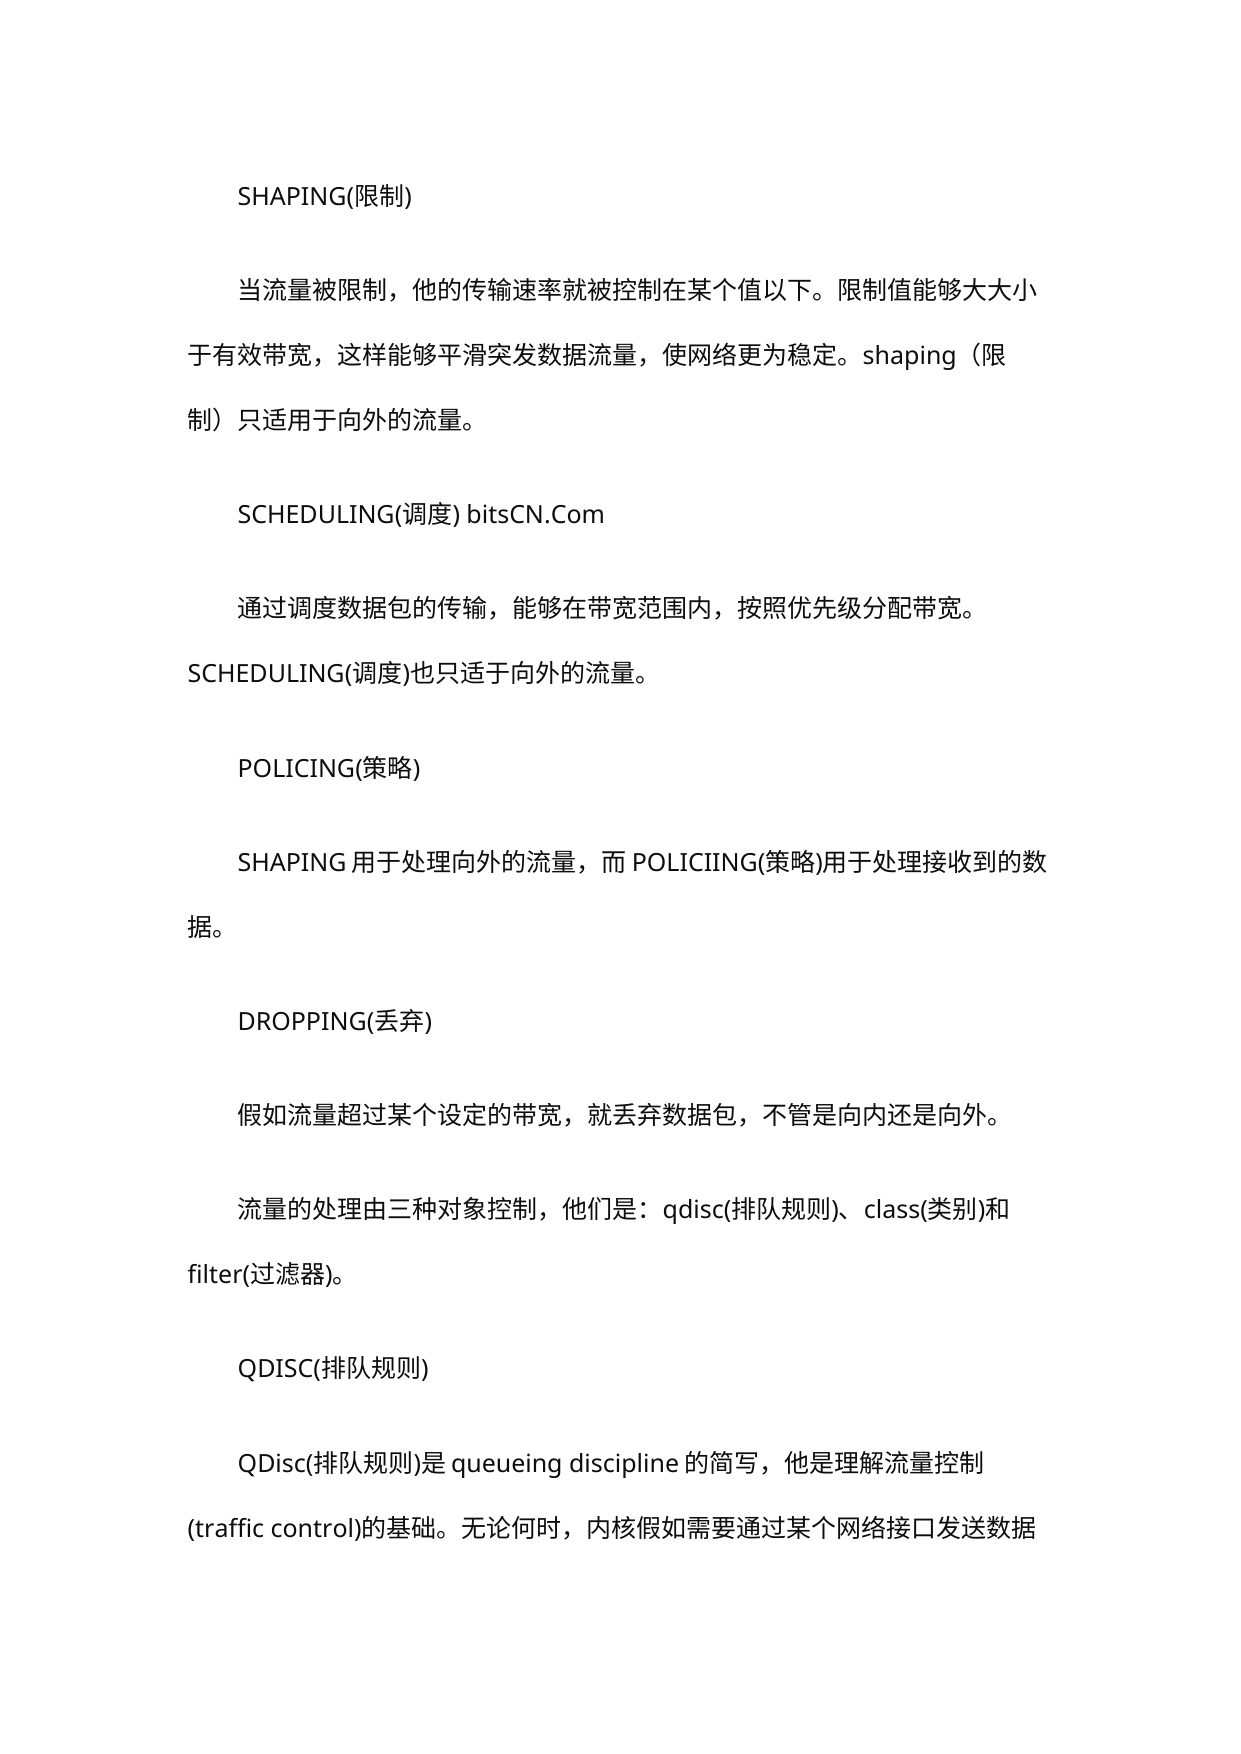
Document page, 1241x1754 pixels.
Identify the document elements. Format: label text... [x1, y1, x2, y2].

text 通过调度数据包的传输，能够在带宽范围内，按照优先级分配带宽。SCHEDULING(调度)也只适于向外的流量。 [187, 574, 1053, 704]
text 流量的处理由三种对象控制，他们是：qdisc(排队规则)、class(类别)和filter(过滤器)。 [187, 1175, 1053, 1305]
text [187, 1429, 1053, 1559]
text SHAPING用于处理向外的流量，而POLICIING(策略)用于处理接收到的数据。 [187, 828, 1053, 958]
text SHAPING(限制) [187, 162, 1053, 227]
text 假如流量超过某个设定的带宽，就丢弃数据包，不管是向内还是向外。 [187, 1081, 1053, 1146]
text POLICING(策略) [187, 734, 1053, 799]
text DROPPING(丢弃) [187, 987, 1053, 1052]
text QDISC(排队规则) [187, 1334, 1053, 1399]
text SCHEDULING(调度) bitsCN.Com [187, 480, 1053, 545]
text 当流量被限制，他的传输速率就被控制在某个值以下。限制值能够大大小于有效带宽，这样能够平滑突发数据流量，使网络更为稳定。shaping（限制）只适用于向外的流量。 [187, 256, 1053, 451]
